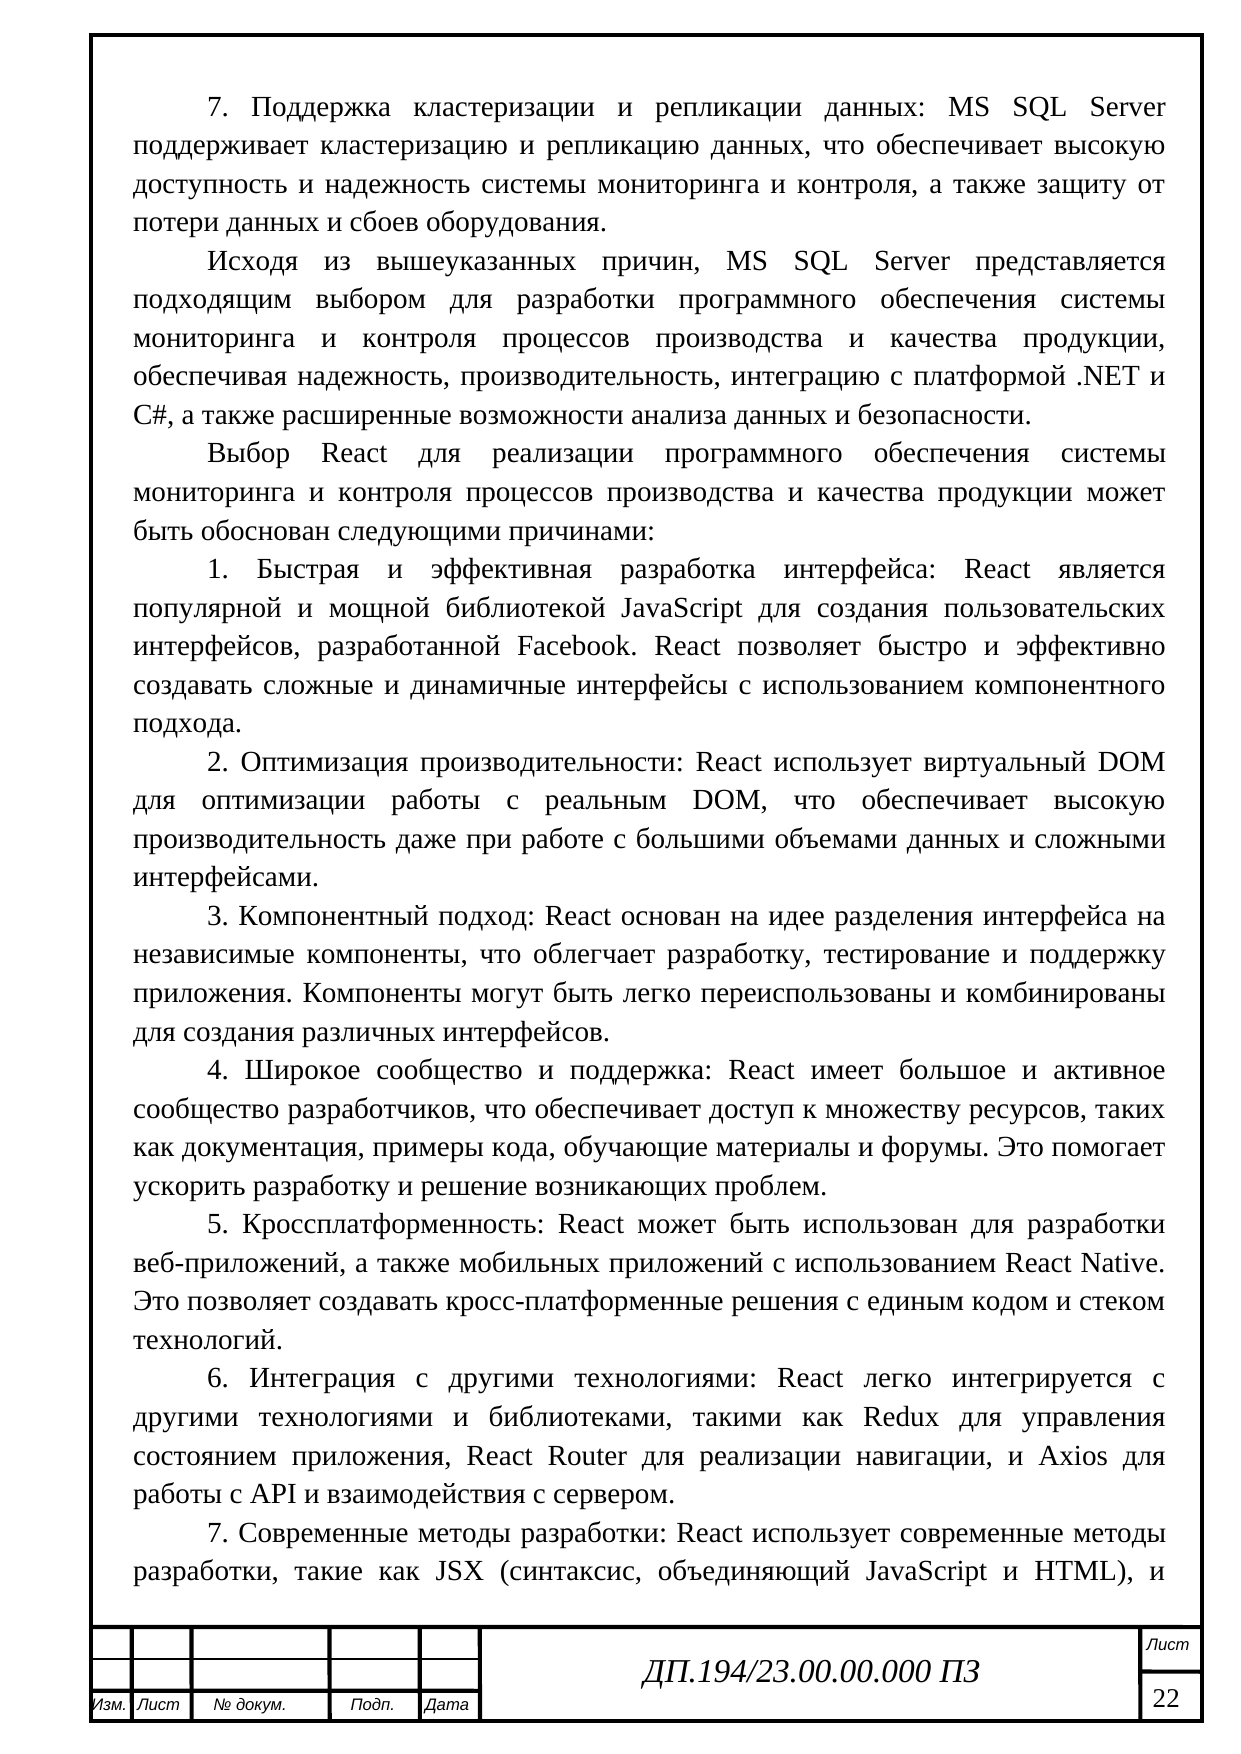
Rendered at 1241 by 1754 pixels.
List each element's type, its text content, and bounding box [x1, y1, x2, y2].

text 6. Интеграция с другими технологиями: React легко интегрируется с другими технологиями и библиотеками, такими как Redux для управления состоянием приложения, React Router для реализации навигации, и Axios для работы с API и взаимодействия с сервером. [133, 1361, 1167, 1510]
text 4. Широкое сообщество и поддержка: React имеет большое и активное сообщество разработчиков, что обеспечивает доступ к множеству ресурсов, таких как документация, примеры кода, обучающие материалы и форумы. Это помогает ускорить разработку и решение возникающих проблем. [133, 1052, 1167, 1201]
text 2. Оптимизация производительности: React использует виртуальный DOM для оптимизации работы с реальным DOM, что обеспечивает высокую производительность даже при работе с большими объемами данных и сложными интерфейсами. [133, 744, 1167, 893]
text 5. Кроссплатформенность: React может быть использован для разработки веб-приложений, а также мобильных приложений с использованием React Native. Это позволяет создавать кросс-платформенные решения с единым кодом и стеком технологий. [133, 1206, 1167, 1356]
text 1. Быстрая и эффективная разработка интерфейса: React является популярной и мощной библиотекой JavaScript для создания пользовательских интерфейсов, разработанной Facebook. React позволяет быстро и эффективно создавать сложные и динамичные интерфейсы с использованием компонентного подхода. [133, 551, 1167, 739]
text Исходя из вышеуказанных причин, MS SQL Server представляется подходящим выбором для разработки программного обеспечения системы мониторинга и контроля процессов производства и качества продукции, обеспечивая надежность, производительность, интеграцию с платформой .NET и C#, а также расширенные возможности анализа данных и безопасности. [133, 243, 1167, 431]
text 3. Компонентный подход: React основан на идее разделения интерфейса на независимые компоненты, что облегчает разработку, тестирование и поддержку приложения. Компоненты могут быть легко переиспользованы и комбинированы для создания различных интерфейсов. [133, 898, 1167, 1047]
text 7. Поддержка кластеризации и репликации данных: MS SQL Server поддерживает кластеризацию и репликацию данных, что обеспечивает высокую доступность и надежность системы мониторинга и контроля, а также защиту от потери данных и сбоев оборудования. [133, 89, 1167, 238]
text Выбор React для реализации программного обеспечения системы мониторинга и контроля процессов производства и качества продукции может быть обоснован следующими причинами: [133, 436, 1167, 546]
